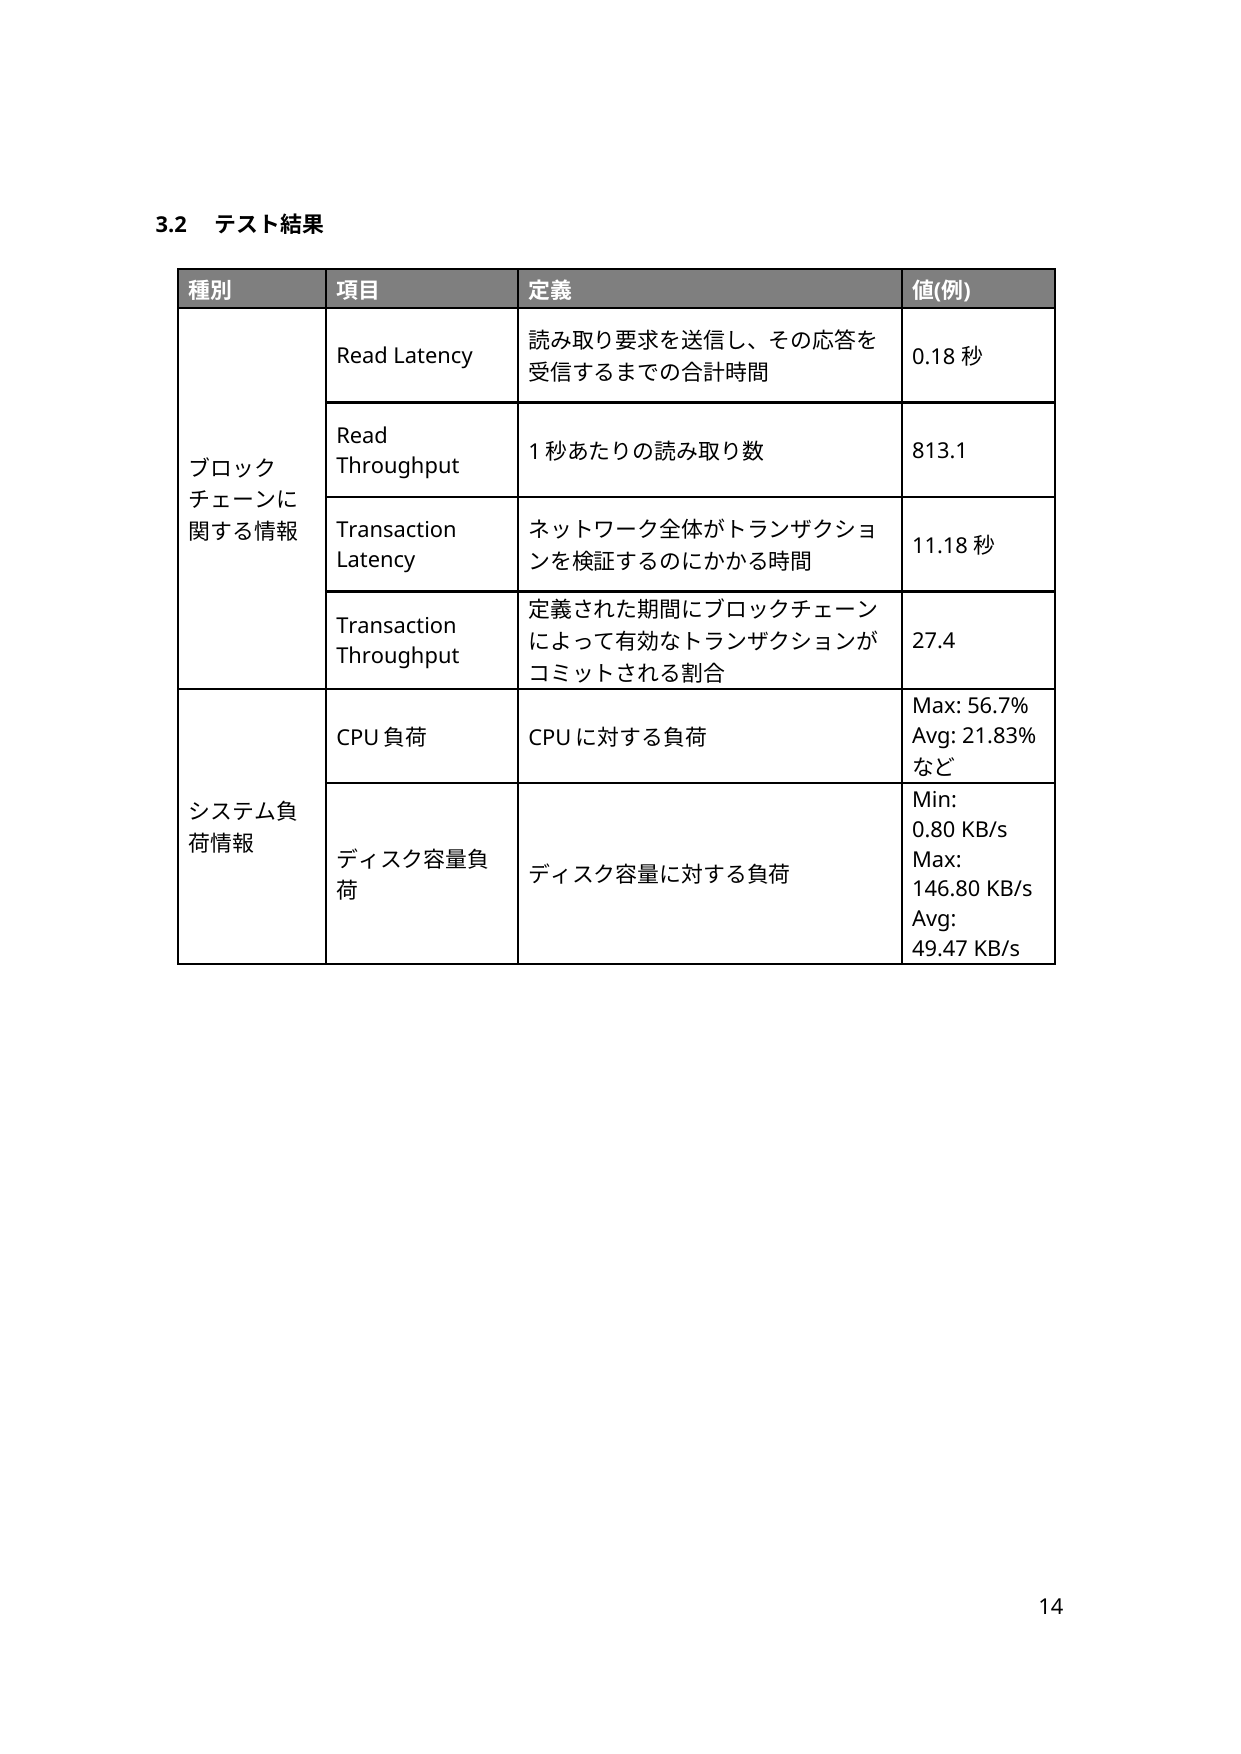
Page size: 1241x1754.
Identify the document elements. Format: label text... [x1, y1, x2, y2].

table_cell 読み取り要求を送信し、その応答を受信するまでの合計時間 [519, 309, 901, 401]
list テスト結果 [155, 207, 1063, 238]
table_cell システム負荷情報 [179, 690, 325, 963]
table_cell 定義された期間にブロックチェーンによって有効なトランザクションがコミットされる割合 [519, 593, 901, 687]
table_cell Read Throughput [327, 404, 517, 496]
table_cell ブロックチェーンに関する情報 [179, 309, 325, 687]
table_header 値(例) [903, 270, 1054, 307]
table_cell ディスク容量に対する負荷 [519, 784, 901, 963]
table_cell ネットワーク全体がトランザクションを検証するのにかかる時間 [519, 498, 901, 590]
table_cell ディスク容量負荷 [327, 784, 517, 963]
table_cell 813.1 [903, 404, 1054, 496]
table_cell Transaction Latency [327, 498, 517, 590]
table_cell Read Latency [327, 309, 517, 401]
table_cell 27.4 [903, 593, 1054, 687]
table_header 項目 [327, 270, 517, 307]
table_cell 0.18 秒 [903, 309, 1054, 401]
table_header 種別 [179, 270, 325, 307]
table_cell 11.18 秒 [903, 498, 1054, 590]
table_cell CPUに対する負荷 [519, 690, 901, 782]
table_header 定義 [519, 270, 901, 307]
table_cell Max: 56.7% Avg: 21.83%など [903, 690, 1054, 782]
table_cell CPU負荷 [327, 690, 517, 782]
table_cell 1秒あたりの読み取り数 [519, 404, 901, 496]
table_cell Min: 0.80 KB/s Max: 146.80 KB/s Avg: 49.47 KB/s [903, 784, 1054, 963]
table_cell Transaction Throughput [327, 593, 517, 687]
